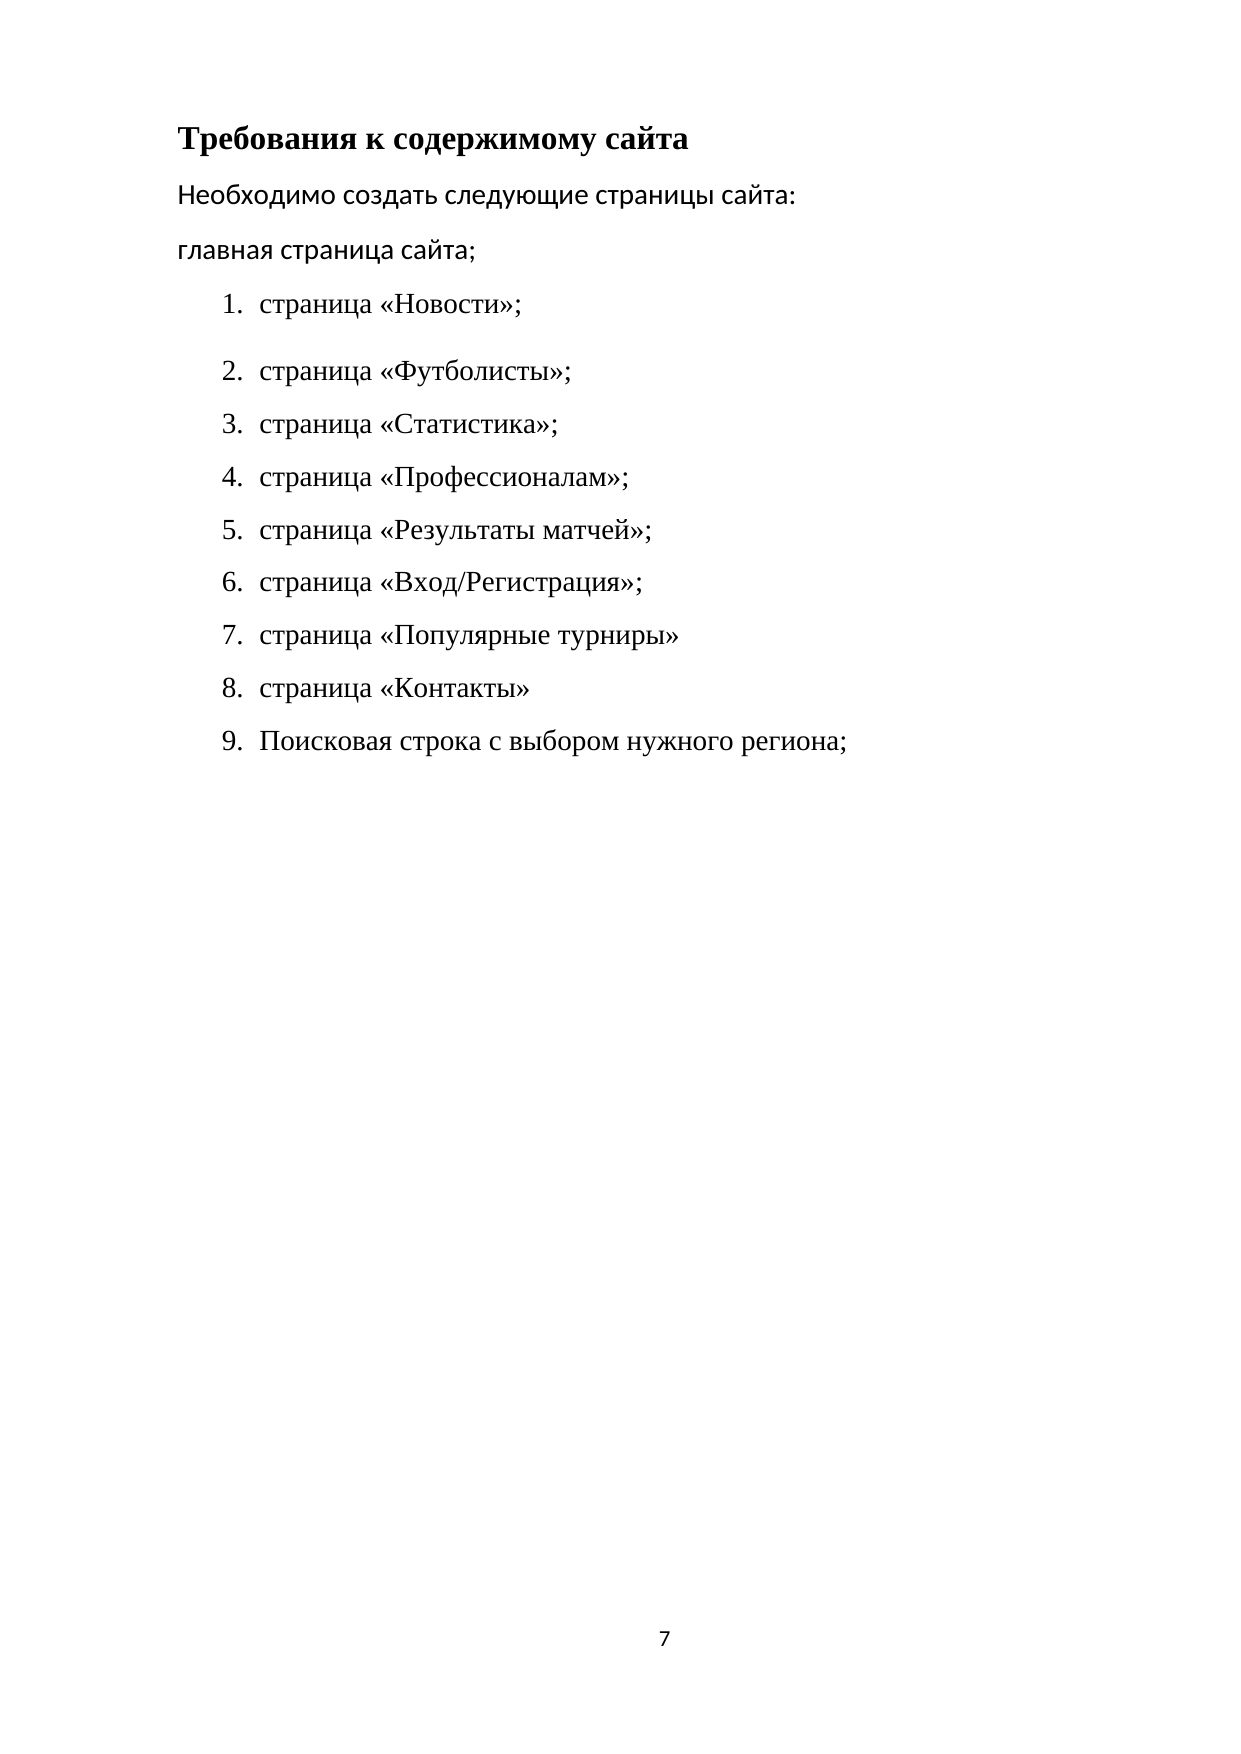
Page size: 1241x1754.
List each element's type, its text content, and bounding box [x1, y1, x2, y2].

list страница «Статистика»; [222, 406, 1152, 440]
list страница «Результаты матчей»; [222, 512, 1152, 545]
list страница «Контакты» [222, 670, 1152, 704]
list страница «Футболисты»; [222, 353, 1152, 387]
text Требования к содержимому сайта [177, 118, 1152, 156]
list страница «Новости»; [222, 286, 1152, 320]
list Поисковая строка с выбором нужного региона; [222, 723, 1152, 757]
list страница «Популярные турниры» [222, 617, 1152, 651]
list страница «Вход/Регистрация»; [222, 564, 1152, 598]
list страница «Профессионалам»; [222, 459, 1152, 492]
